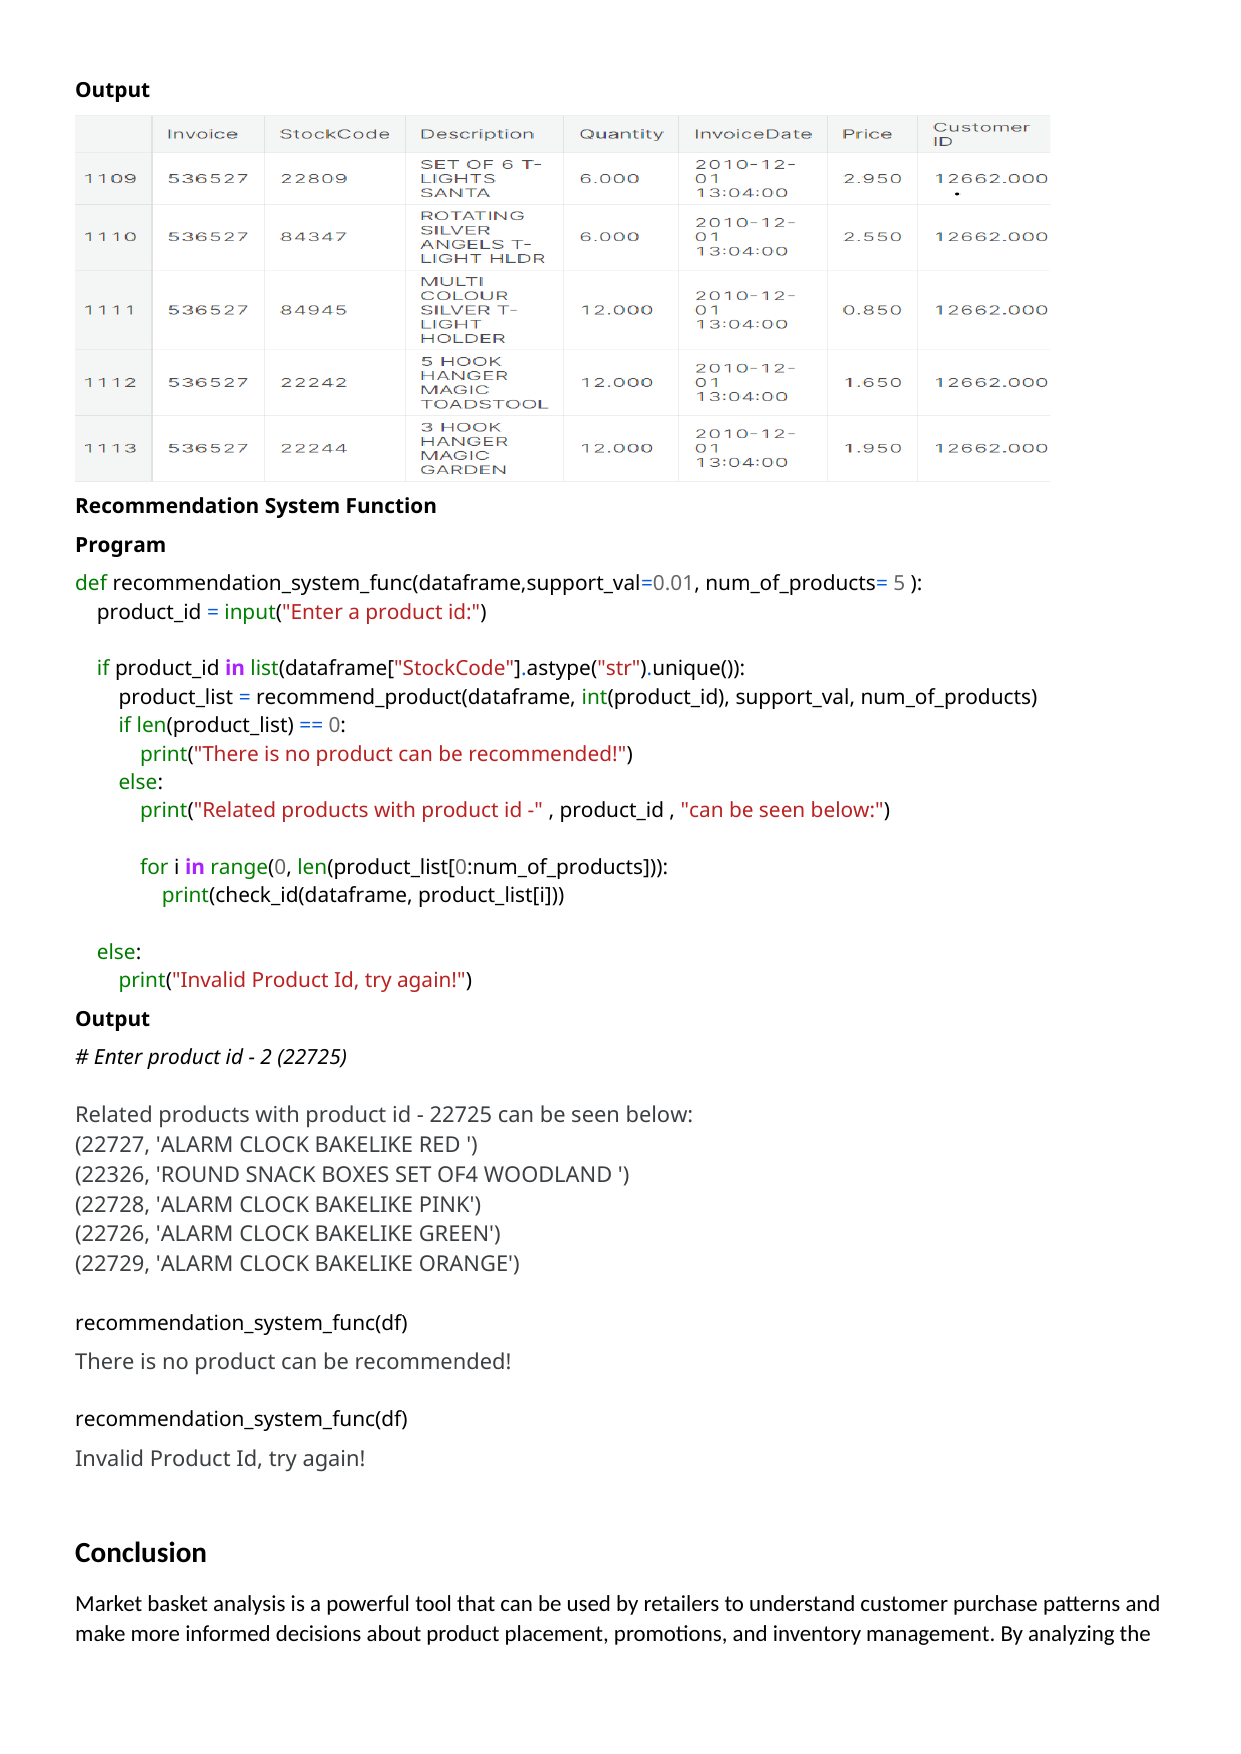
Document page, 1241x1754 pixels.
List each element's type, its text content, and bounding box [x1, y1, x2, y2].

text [75, 1589, 1165, 1648]
text Recommendation System Function [75, 492, 1165, 520]
text (22326, 'ROUND SNACK BOXES SET OF4 WOODLAND ') [75, 1159, 1165, 1188]
text print("Related products with product id -" , product_id , "can be seen below:") [75, 796, 1165, 824]
text Invalid Product Id, try again! [75, 1443, 1165, 1473]
text Output [75, 75, 1165, 103]
text Program [75, 530, 1165, 558]
text (22726, 'ALARM CLOCK BAKELIKE GREEN') [75, 1218, 1165, 1248]
text recommendation_system_func(df) [75, 1404, 1165, 1433]
text product_list = recommend_product(dataframe, int(product_id), support_val, num_of_products) [75, 682, 1165, 710]
text product_id = input("Enter a product id:") [75, 597, 1165, 625]
text (22729, 'ALARM CLOCK BAKELIKE ORANGE') [75, 1248, 1165, 1278]
text recommendation_system_func(df) [75, 1308, 1165, 1336]
text if product_id in list(dataframe["StockCode"].astype("str").unique()): [75, 653, 1165, 682]
text else: [75, 767, 1165, 796]
text print("There is no product can be recommended!") [75, 739, 1165, 767]
text Conclusion [75, 1534, 1165, 1570]
text (22728, 'ALARM CLOCK BAKELIKE PINK') [75, 1188, 1165, 1218]
text def recommendation_system_func(dataframe,support_val=0.01, num_of_products= 5 ): [75, 568, 1165, 597]
text print("Invalid Product Id, try again!") [75, 965, 1165, 994]
text if len(product_list) == 0: [75, 710, 1165, 739]
text Related products with product id - 22725 can be seen below: [75, 1099, 1165, 1129]
text for i in range(0, len(product_list[0:num_of_products])): [75, 852, 1165, 881]
text (22727, 'ALARM CLOCK BAKELIKE RED ') [75, 1129, 1165, 1159]
text else: [75, 937, 1165, 965]
text # Enter product id - 2 (22725) [75, 1042, 1165, 1071]
text Output [75, 1004, 1165, 1032]
text print(check_id(dataframe, product_list[i])) [75, 881, 1165, 909]
text There is no product can be recommended! [75, 1346, 1165, 1376]
picture [75, 113, 1051, 482]
